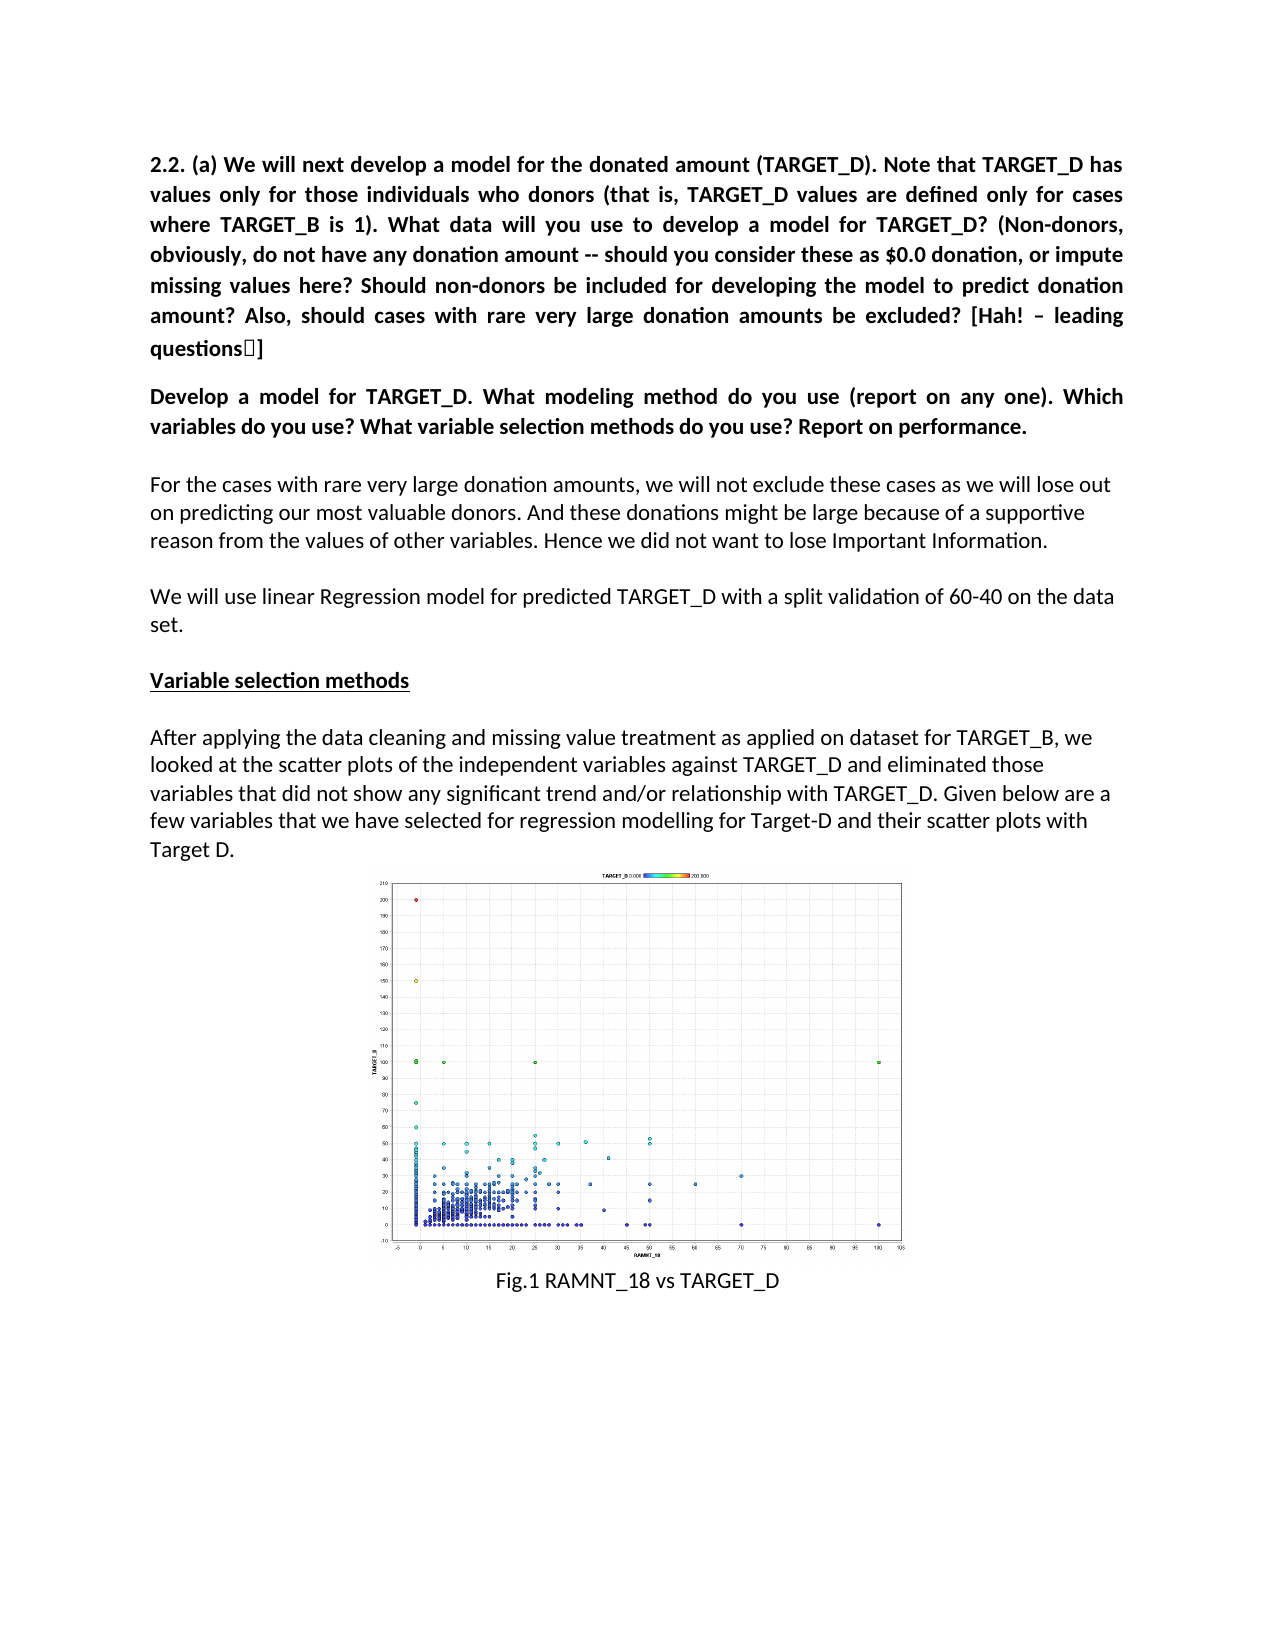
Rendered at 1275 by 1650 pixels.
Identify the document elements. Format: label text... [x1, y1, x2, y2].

text For the cases with rare very large donation amounts, we will not exclude these cases as we will lose out on predicting our most valuable donors. And these donations might be large because of a supportive reason from the values of other variables. Hence we did not want to lose Important Information. [150, 470, 1125, 554]
picture [366, 862, 909, 1266]
text Fig.1 RAMNT_18 vs TARGET_D [150, 1266, 1125, 1294]
text We will use linear Regression model for predicted TARGET_D with a split validation of 60-40 on the data set. [150, 582, 1125, 638]
text Develop a model for TARGET_D. What modeling method do you use (report on any one). Which variables do you use? What variable selection methods do you use? Report on performance. [150, 382, 1125, 440]
text Variable selection methods [150, 667, 1125, 694]
text 2.2. (a) We will next develop a model for the donated amount (TARGET_D). Note that TARGET_D has values only for those individuals who donors (that is, TARGET_D values are defined only for cases where TARGET_B is 1). What data will you use to develop a model for TARGET_D? (Non-donors, obviously, do not have any donation amount -- should you consider these as $0.0 donation, or impute missing values here? Should non-donors be included for developing the model to predict donation amount? Also, should cases with rare very large donation amounts be excluded? [Hah! – leading questions] [150, 150, 1125, 363]
text After applying the data cleaning and missing value treatment as applied on dataset for TARGET_B, we looked at the scatter plots of the independent variables against TARGET_D and eliminated those variables that did not show any significant trend and/or relationship with TARGET_D. Given below are a few variables that we have selected for regression modelling for Target-D and their scatter plots with Target D. [150, 723, 1125, 863]
